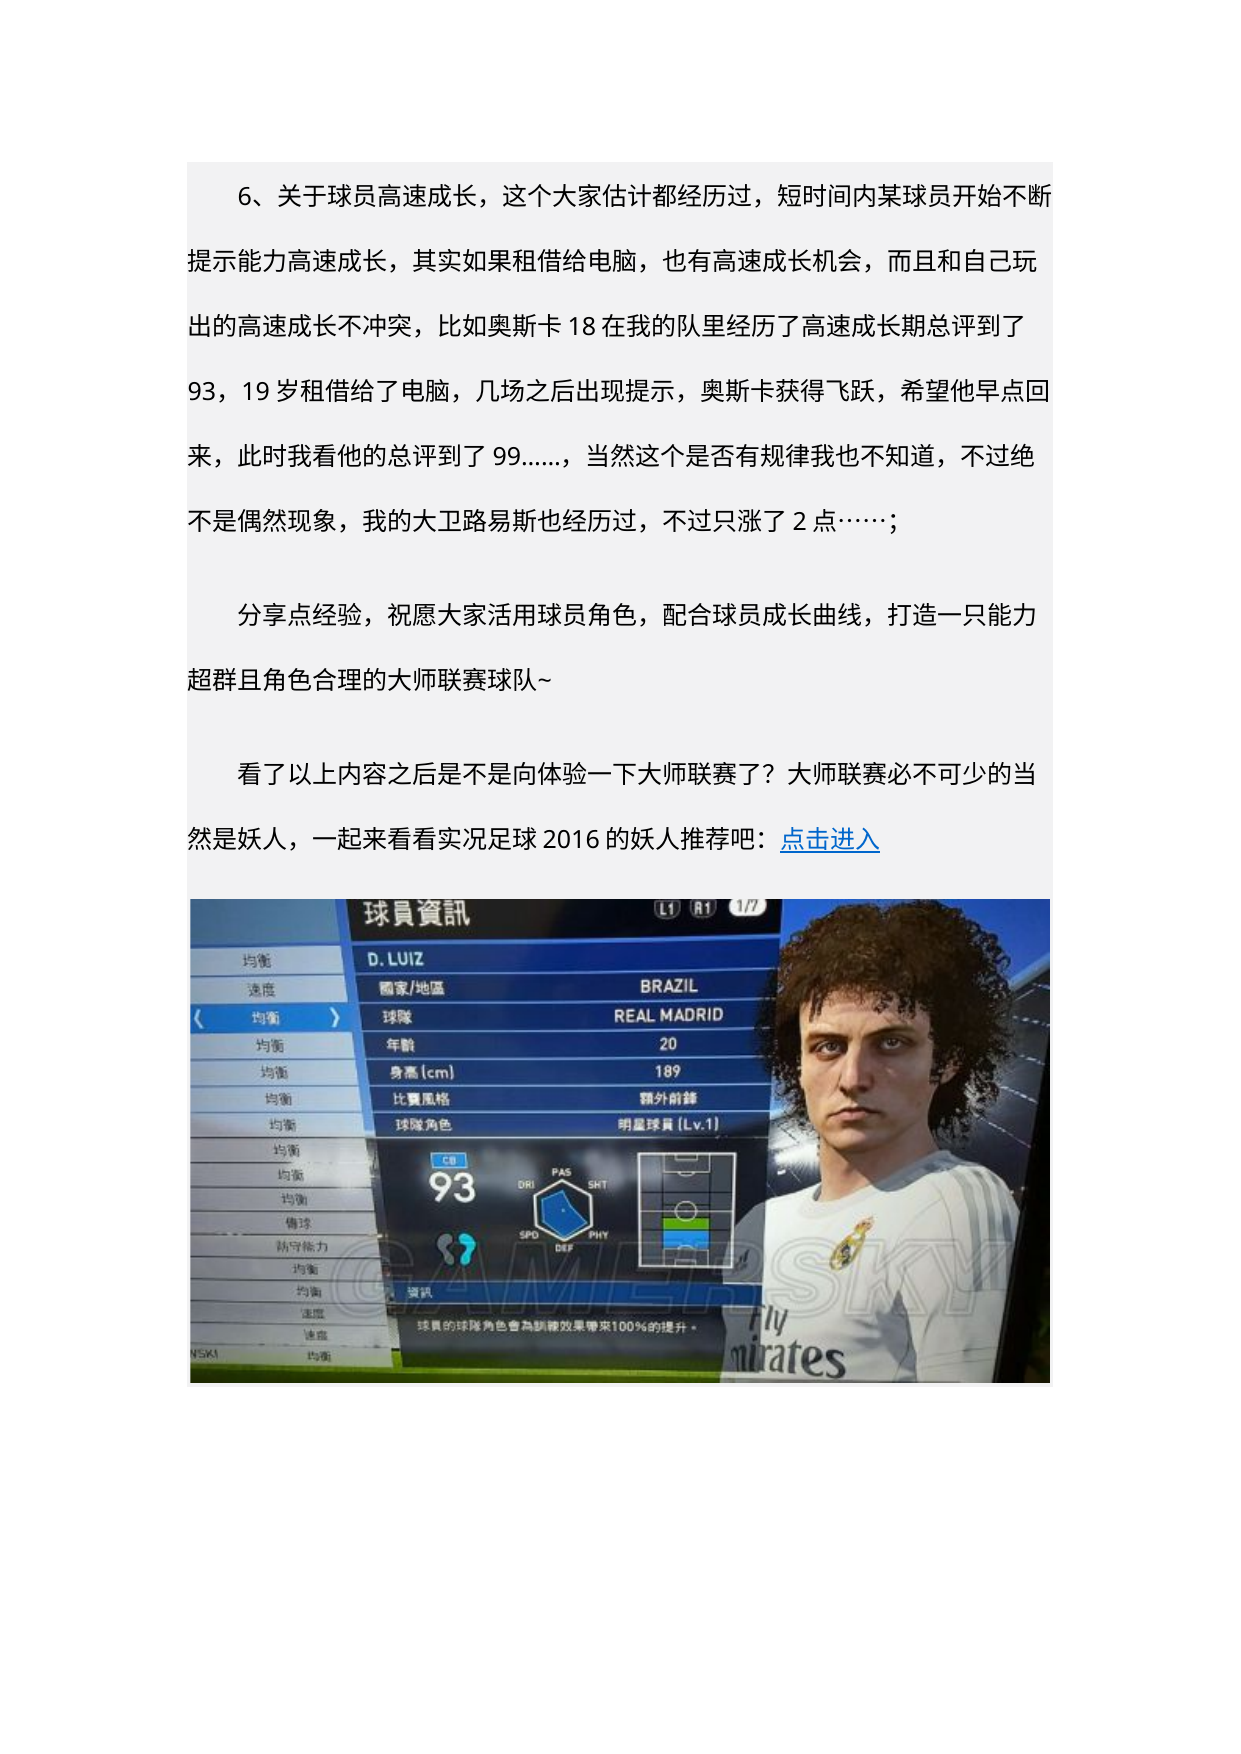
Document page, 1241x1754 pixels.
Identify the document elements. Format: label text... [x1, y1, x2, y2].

text 分享点经验，祝愿大家活用球员角色，配合球员成长曲线，打造一只能力超群且角色合理的大师联赛球队~ [187, 581, 1053, 711]
picture [190, 899, 1050, 1383]
text 6、关于球员高速成长，这个大家估计都经历过，短时间内某球员开始不断提示能力高速成长，其实如果租借给电脑，也有高速成长机会，而且和自己玩出的高速成长不冲突，比如奥斯卡18在我的队里经历了高速成长期总评到了93，19岁租借给了电脑，几场之后出现提示，奥斯卡获得飞跃，希望他早点回来，此时我看他的总评到了99……，当然这个是否有规律我也不知道，不过绝不是偶然现象，我的大卫路易斯也经历过，不过只涨了2点……； [187, 162, 1053, 552]
text 看了以上内容之后是不是向体验一下大师联赛了？大师联赛必不可少的当然是妖人，一起来看看实况足球2016的妖人推荐吧：点击进入 [187, 740, 1053, 870]
